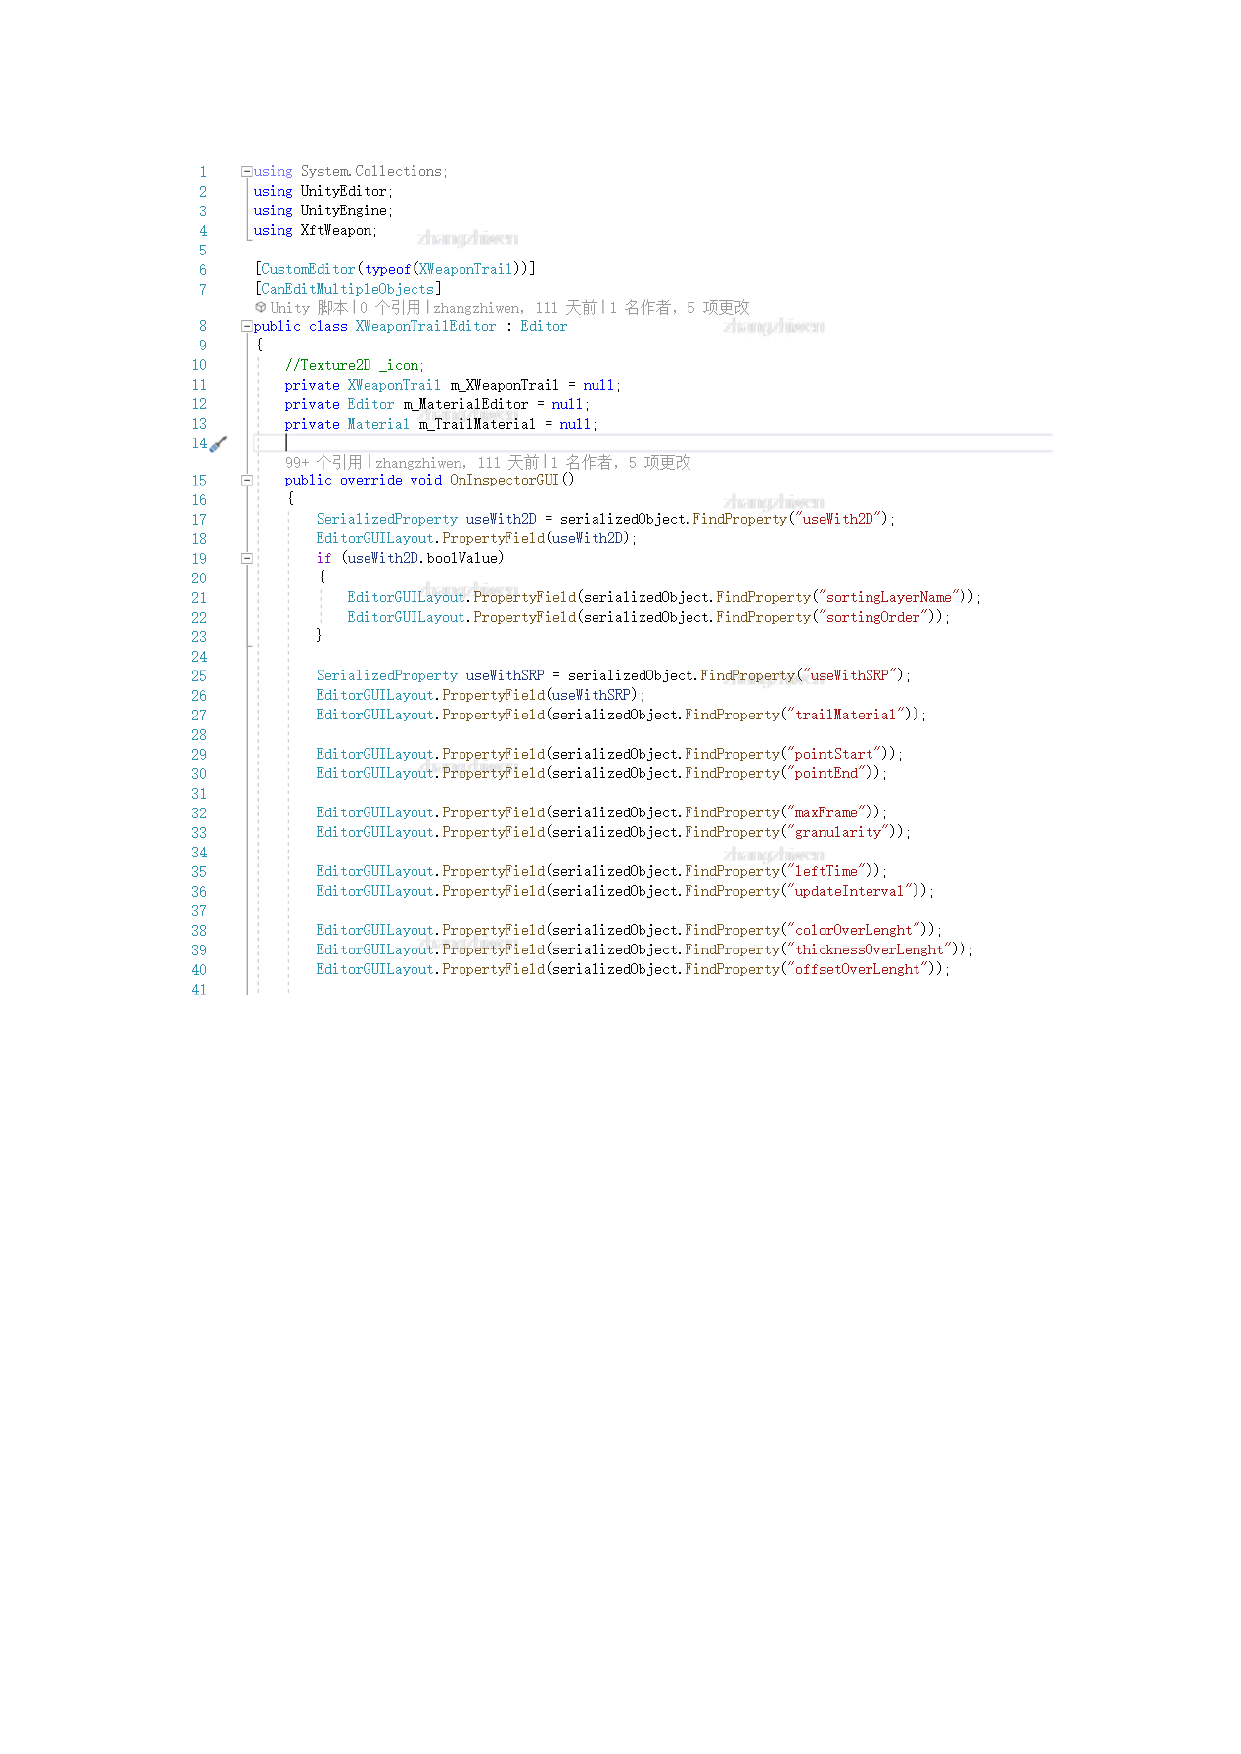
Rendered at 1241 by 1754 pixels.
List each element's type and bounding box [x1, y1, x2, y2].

picture [187, 162, 1053, 995]
